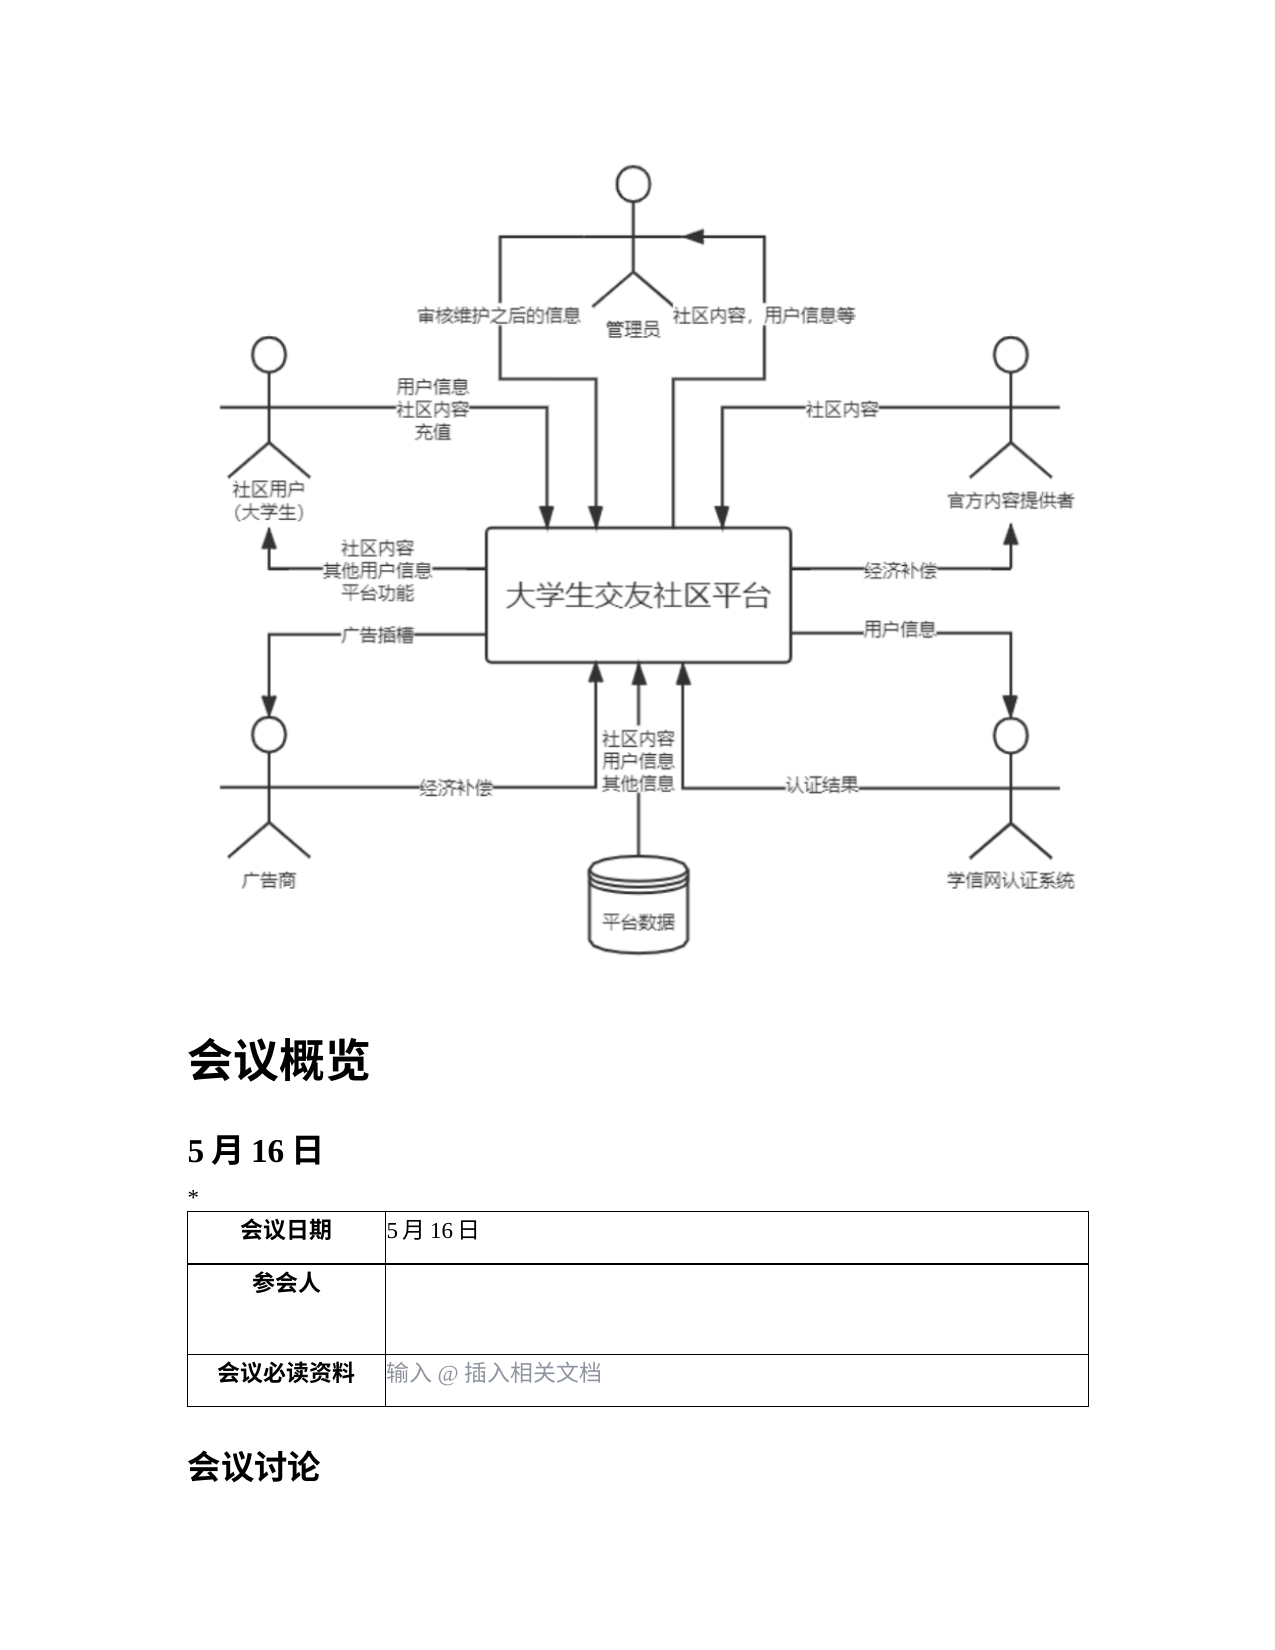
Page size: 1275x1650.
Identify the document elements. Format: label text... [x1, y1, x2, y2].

text * [187, 1184, 1087, 1211]
table_cell 会议必读资料 [188, 1355, 385, 1406]
table_header 会议日期 [188, 1212, 385, 1263]
picture [187, 150, 1094, 985]
text 会议概览 [187, 1024, 1087, 1090]
table_cell [386, 1265, 1088, 1354]
text 会议讨论 [187, 1441, 1087, 1489]
table_header 5月16日 [386, 1212, 1088, 1263]
table_cell 参会人 [188, 1265, 385, 1354]
text 5月16日 [187, 1124, 1087, 1172]
table_cell 输入 @ 插入相关文档 [386, 1355, 1088, 1406]
